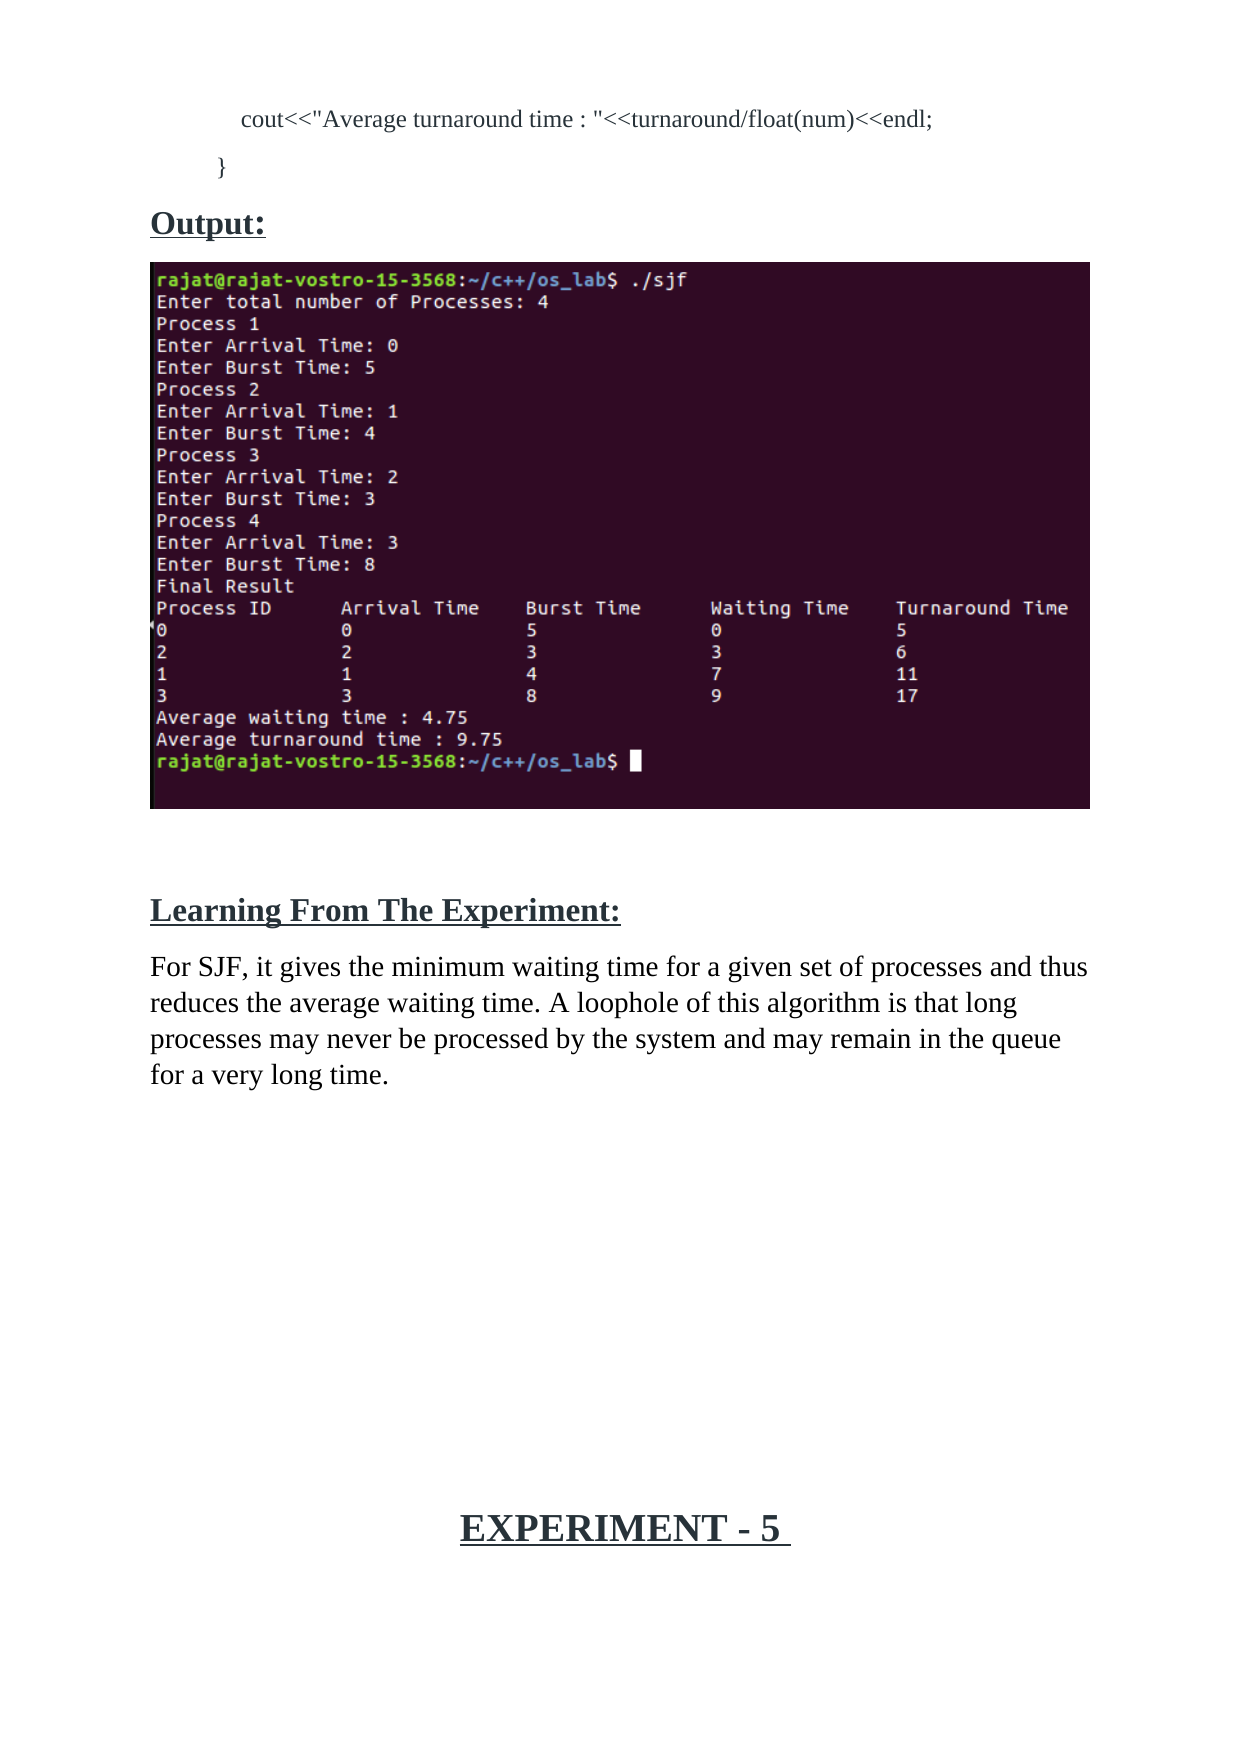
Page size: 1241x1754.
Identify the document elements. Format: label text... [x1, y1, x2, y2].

picture [150, 262, 1090, 809]
text cout<<"Average turnaround time : "<<turnaround/float(num)<<endl; [150, 104, 1090, 133]
text For SJF, it gives the minimum waiting time for a given set of processes and thus reduces the average waiting time. A loophole of this algorithm is that long processes may never be processed by the system and may remain in the queue for a very long time. [150, 949, 1090, 1091]
text Learning From The Experiment: [150, 891, 1090, 929]
text EXPERIMENT - 5 [150, 1504, 1090, 1550]
text } [150, 152, 1090, 181]
text Output: [150, 199, 1090, 243]
